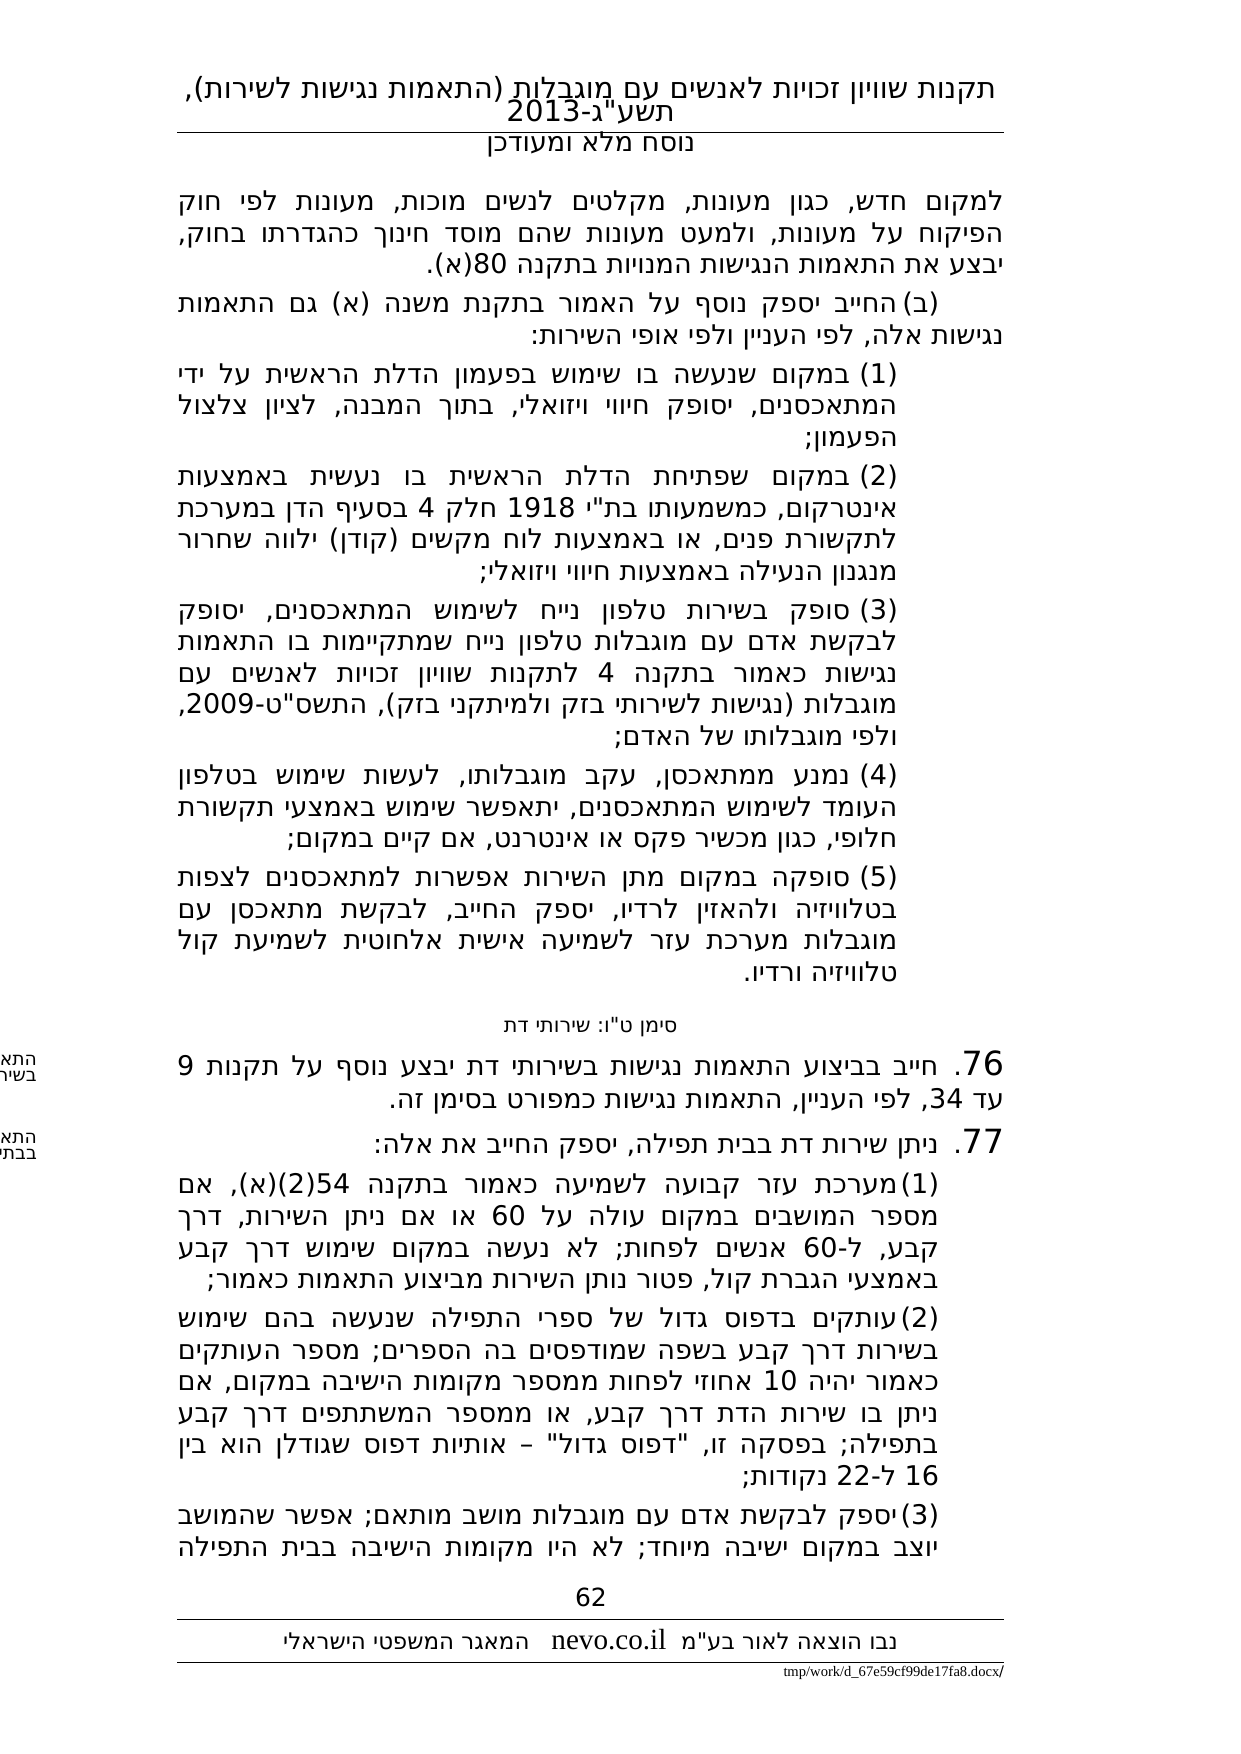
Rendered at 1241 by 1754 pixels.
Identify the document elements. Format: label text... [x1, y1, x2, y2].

text 76. חייב בביצוע התאמות נגישות בשירותי דת יבצע נוסף על תקנות 9 עד 34, לפי העניין, התאמות נגישות כמפורט בסימן זה. [177, 1044, 1004, 1115]
text (2) במקום שפתיחת הדלת הראשית בו נעשית באמצעות אינטרקום, כמשמעותו בת"י 1918 חלק 4 בסעיף הדן במערכת לתקשורת פנים, או באמצעות לוח מקשים (קודן) ילווה שחרור מנגנון הנעילה באמצעות חיווי ויזואלי; [177, 460, 898, 587]
text (ב) החייב יספק נוסף על האמור בתקנת משנה (א) גם התאמות נגישות אלה, לפי העניין ולפי אופי השירות: [177, 287, 1004, 351]
text (1) במקום שנעשה בו שימוש בפעמון הדלת הראשית על ידי המתאכסנים, יסופק חיווי ויזואלי, בתוך המבנה, לציון צלצול הפעמון; [177, 358, 898, 453]
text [177, 1499, 939, 1563]
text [177, 185, 1004, 280]
text (1) מערכת עזר קבועה לשמיעה כאמור בתקנה 54(2)(א), אם מספר המושבים במקום עולה על 60 או אם ניתן השירות, דרך קבע, ל-60 אנשים לפחות; לא נעשה במקום שימוש דרך קבע באמצעי הגברת קול, פטור נותן השירות מביצוע התאמות כאמור; [177, 1169, 939, 1295]
text סימן ט"ו: שירותי דת [177, 1013, 1004, 1037]
text (5) סופקה במקום מתן השירות אפשרות למתאכסנים לצפות בטלוויזיה ולהאזין לרדיו, יספק החייב, לבקשת מתאכסן עם מוגבלות מערכת עזר לשמיעה אישית אלחוטית לשמיעת קול טלוויזיה ורדיו. [177, 862, 898, 988]
text (2) עותקים בדפוס גדול של ספרי התפילה שנעשה בהם שימוש בשירות דרך קבע בשפה שמודפסים בה הספרים; מספר העותקים כאמור יהיה 10 אחוזי לפחות ממספר מקומות הישיבה במקום, אם ניתן בו שירות הדת דרך קבע, או ממספר המשתתפים דרך קבע בתפילה; בפסקה זו, "דפוס גדול" – אותיות דפוס שגודלן הוא בין 16 ל-22 נקודות; [177, 1303, 939, 1492]
text (4) נמנע ממתאכסן, עקב מוגבלותו, לעשות שימוש בטלפון העומד לשימוש המתאכסנים, יתאפשר שימוש באמצעי תקשורת חלופי, כגון מכשיר פקס או אינטרנט, אם קיים במקום; [177, 759, 898, 854]
text (3) סופק בשירות טלפון נייח לשימוש המתאכסנים, יסופק לבקשת אדם עם מוגבלות טלפון נייח שמתקיימות בו התאמות נגישות כאמור בתקנה 4 לתקנות שוויון זכויות לאנשים עם מוגבלות (נגישות לשירותי בזק ולמיתקני בזק), התשס"ט-2009, ולפי מוגבלותו של האדם; [177, 594, 898, 752]
text 77. ניתן שירות דת בבית תפילה, יספק החייב את אלה: [177, 1122, 1004, 1161]
